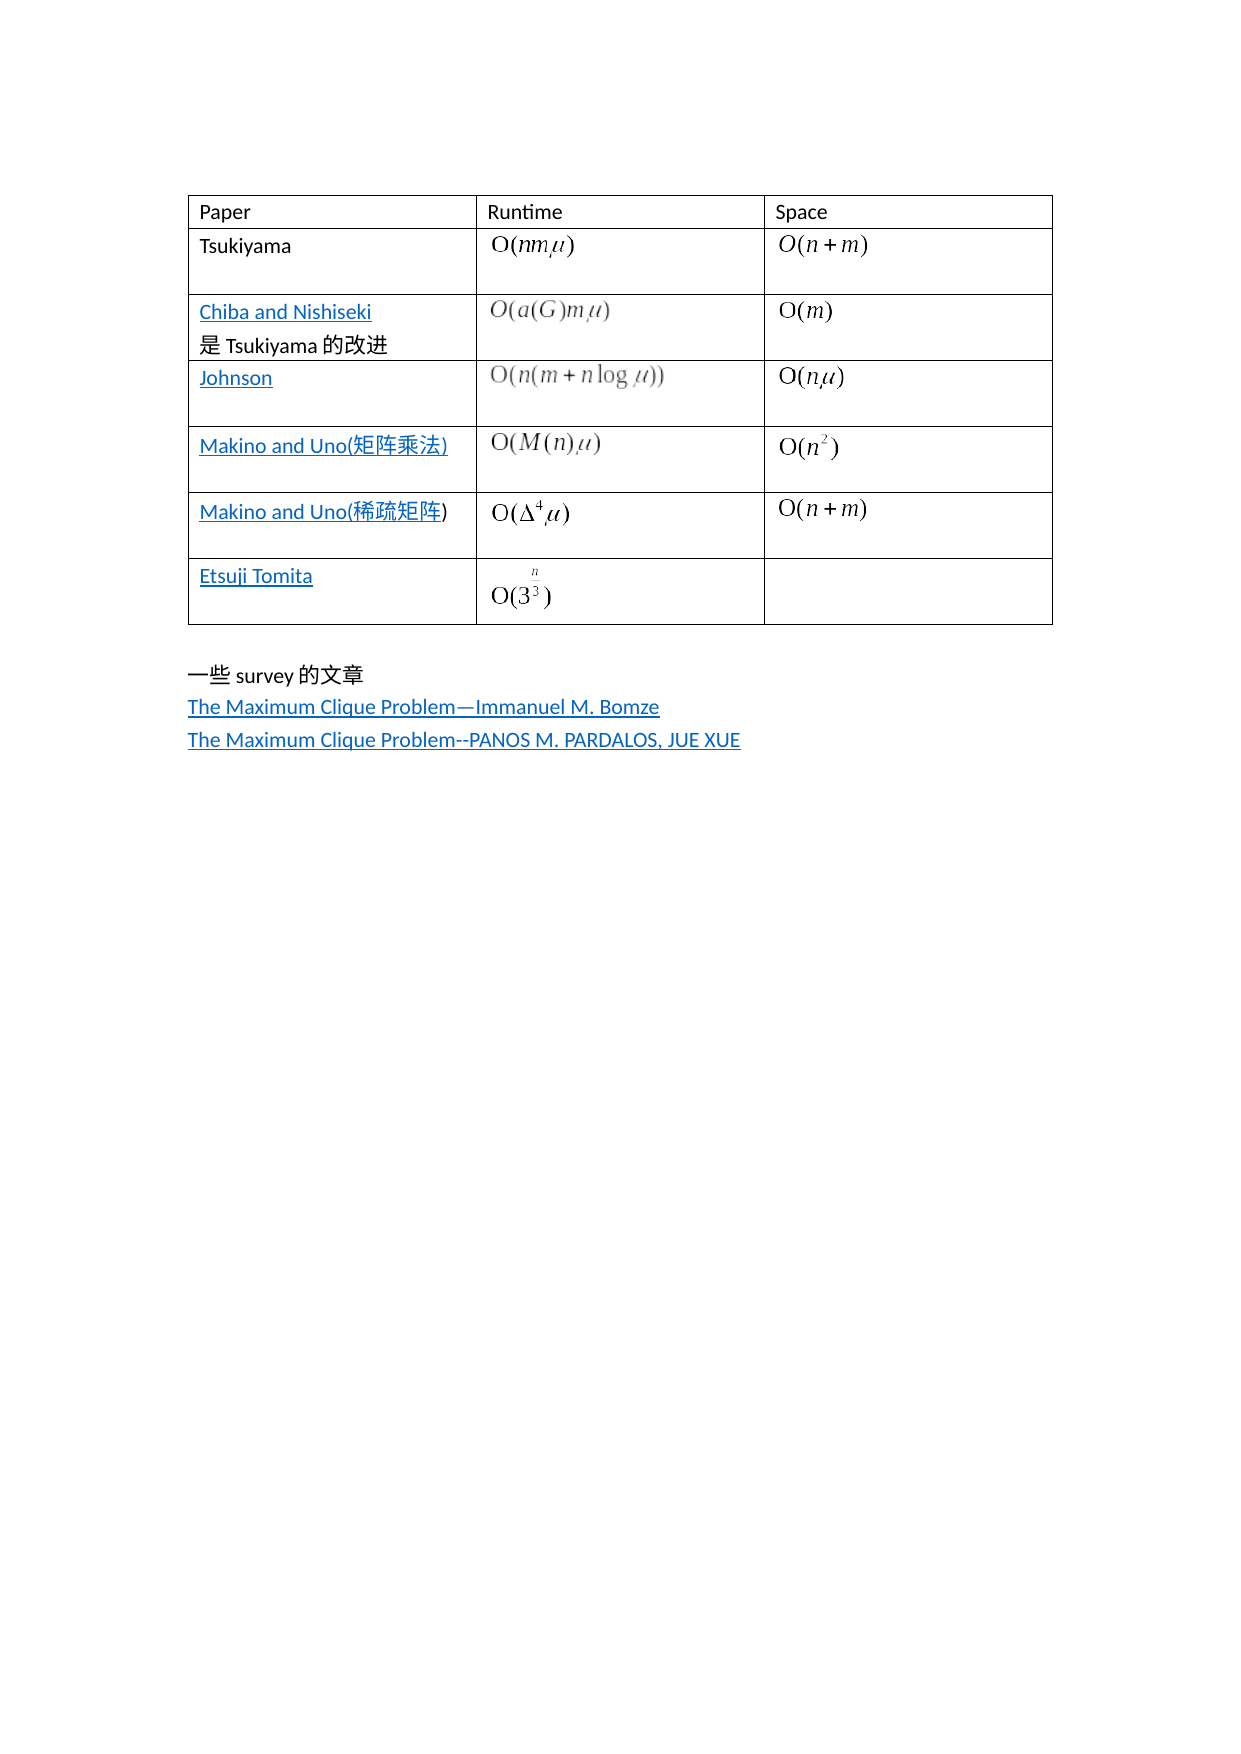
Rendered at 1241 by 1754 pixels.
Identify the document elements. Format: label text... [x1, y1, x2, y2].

table_cell [765, 361, 1052, 426]
table_cell Tsukiyama [189, 229, 476, 294]
table_cell [765, 427, 1052, 492]
table_header Space [765, 196, 1052, 228]
table_cell [477, 559, 764, 624]
table_cell [765, 493, 1052, 558]
table_cell [765, 229, 1052, 294]
table_cell [477, 361, 764, 426]
table_cell [477, 427, 764, 492]
text 一些survey的文章 [187, 658, 1053, 690]
table_cell [477, 229, 764, 294]
table_cell [765, 559, 1052, 624]
table_header Paper [189, 196, 476, 228]
text The Maximum Clique Problem--PANOS M. PARDALOS, JUE XUE [187, 723, 1053, 755]
table_cell [765, 295, 1052, 360]
table_cell Makino and Uno(稀疏矩阵) [189, 493, 476, 558]
text The Maximum Clique Problem—Immanuel M. Bomze [187, 690, 1053, 723]
table_cell [477, 295, 764, 360]
table_header Runtime [477, 196, 764, 228]
table_cell Chiba and Nishiseki 是Tsukiyama的改进 [189, 295, 476, 360]
table_cell Etsuji Tomita [189, 559, 476, 624]
table_cell Makino and Uno(矩阵乘法) [189, 427, 476, 492]
table_cell [477, 493, 764, 558]
table_cell Johnson [189, 361, 476, 426]
